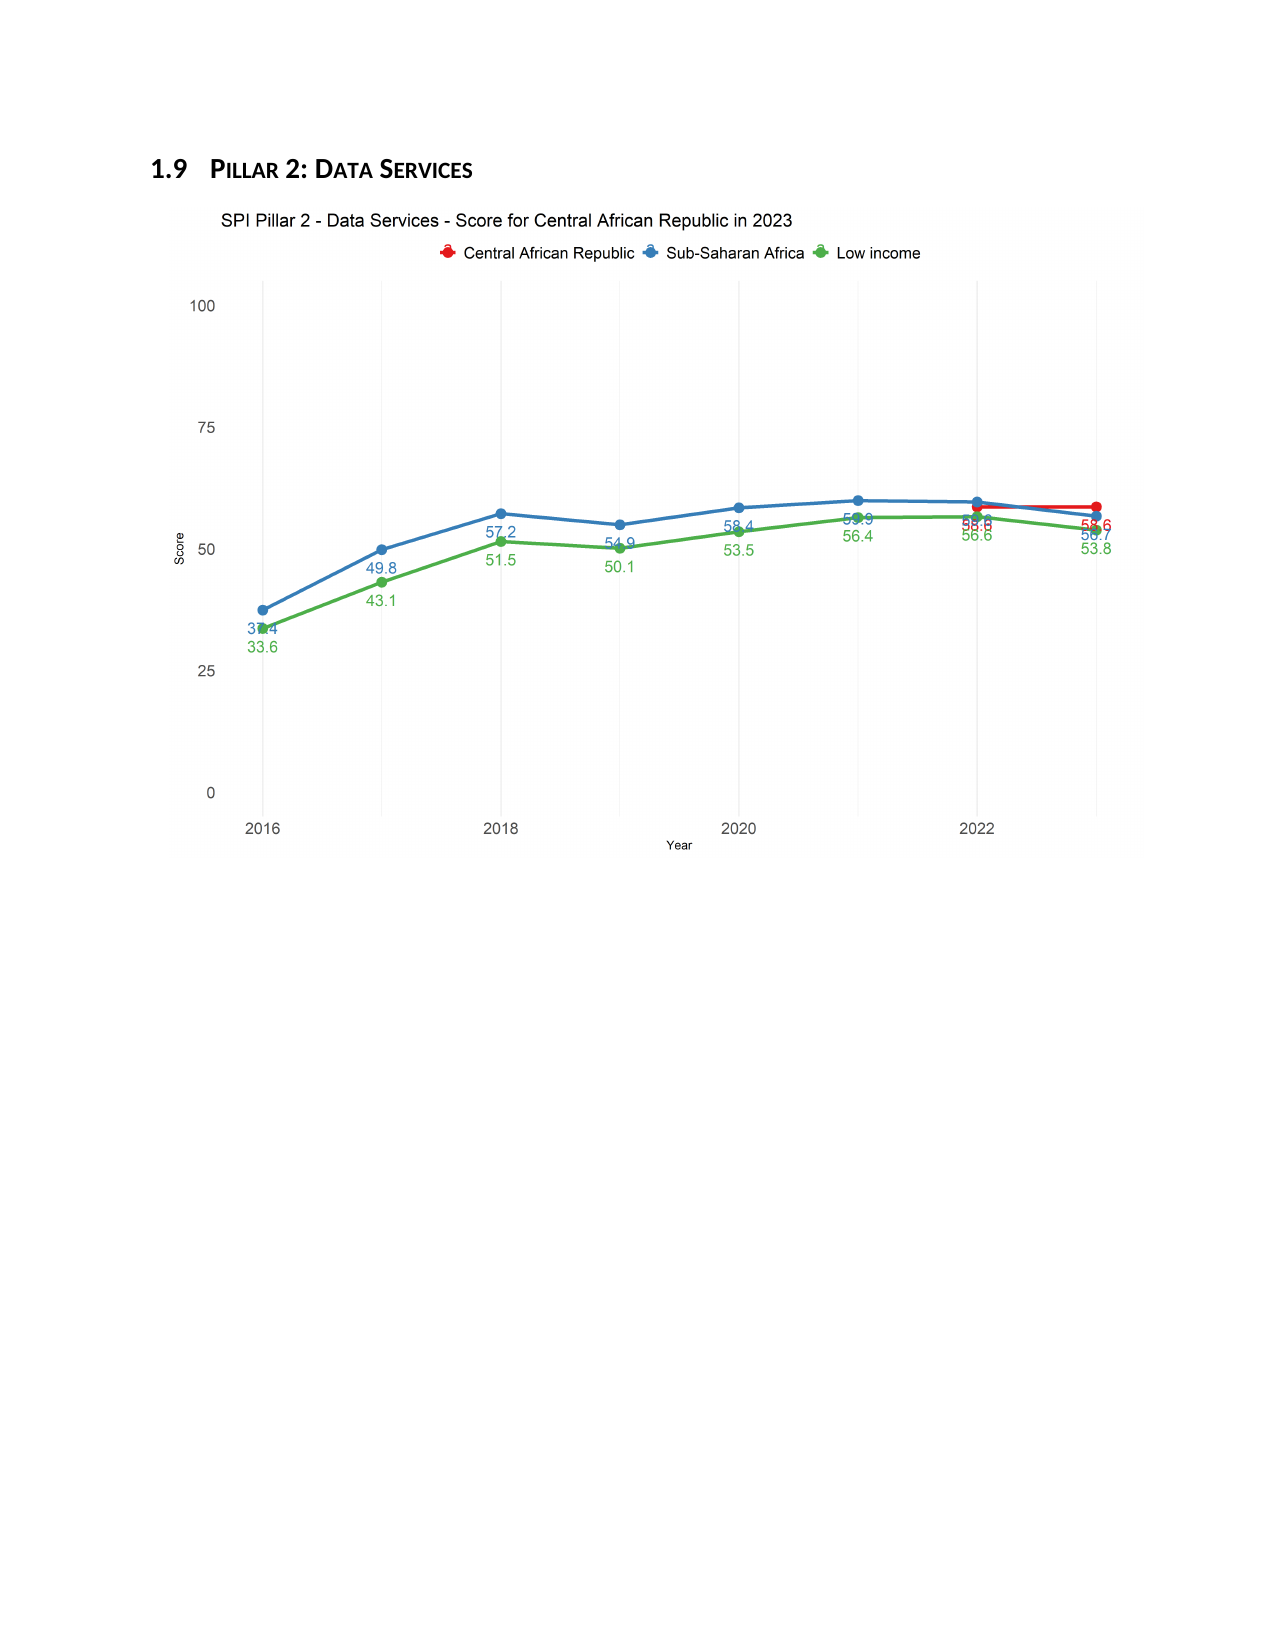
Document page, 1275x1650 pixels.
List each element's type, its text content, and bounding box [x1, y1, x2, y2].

subtitle Pillar 2: Data Services [150, 150, 1125, 186]
picture [168, 207, 1144, 858]
